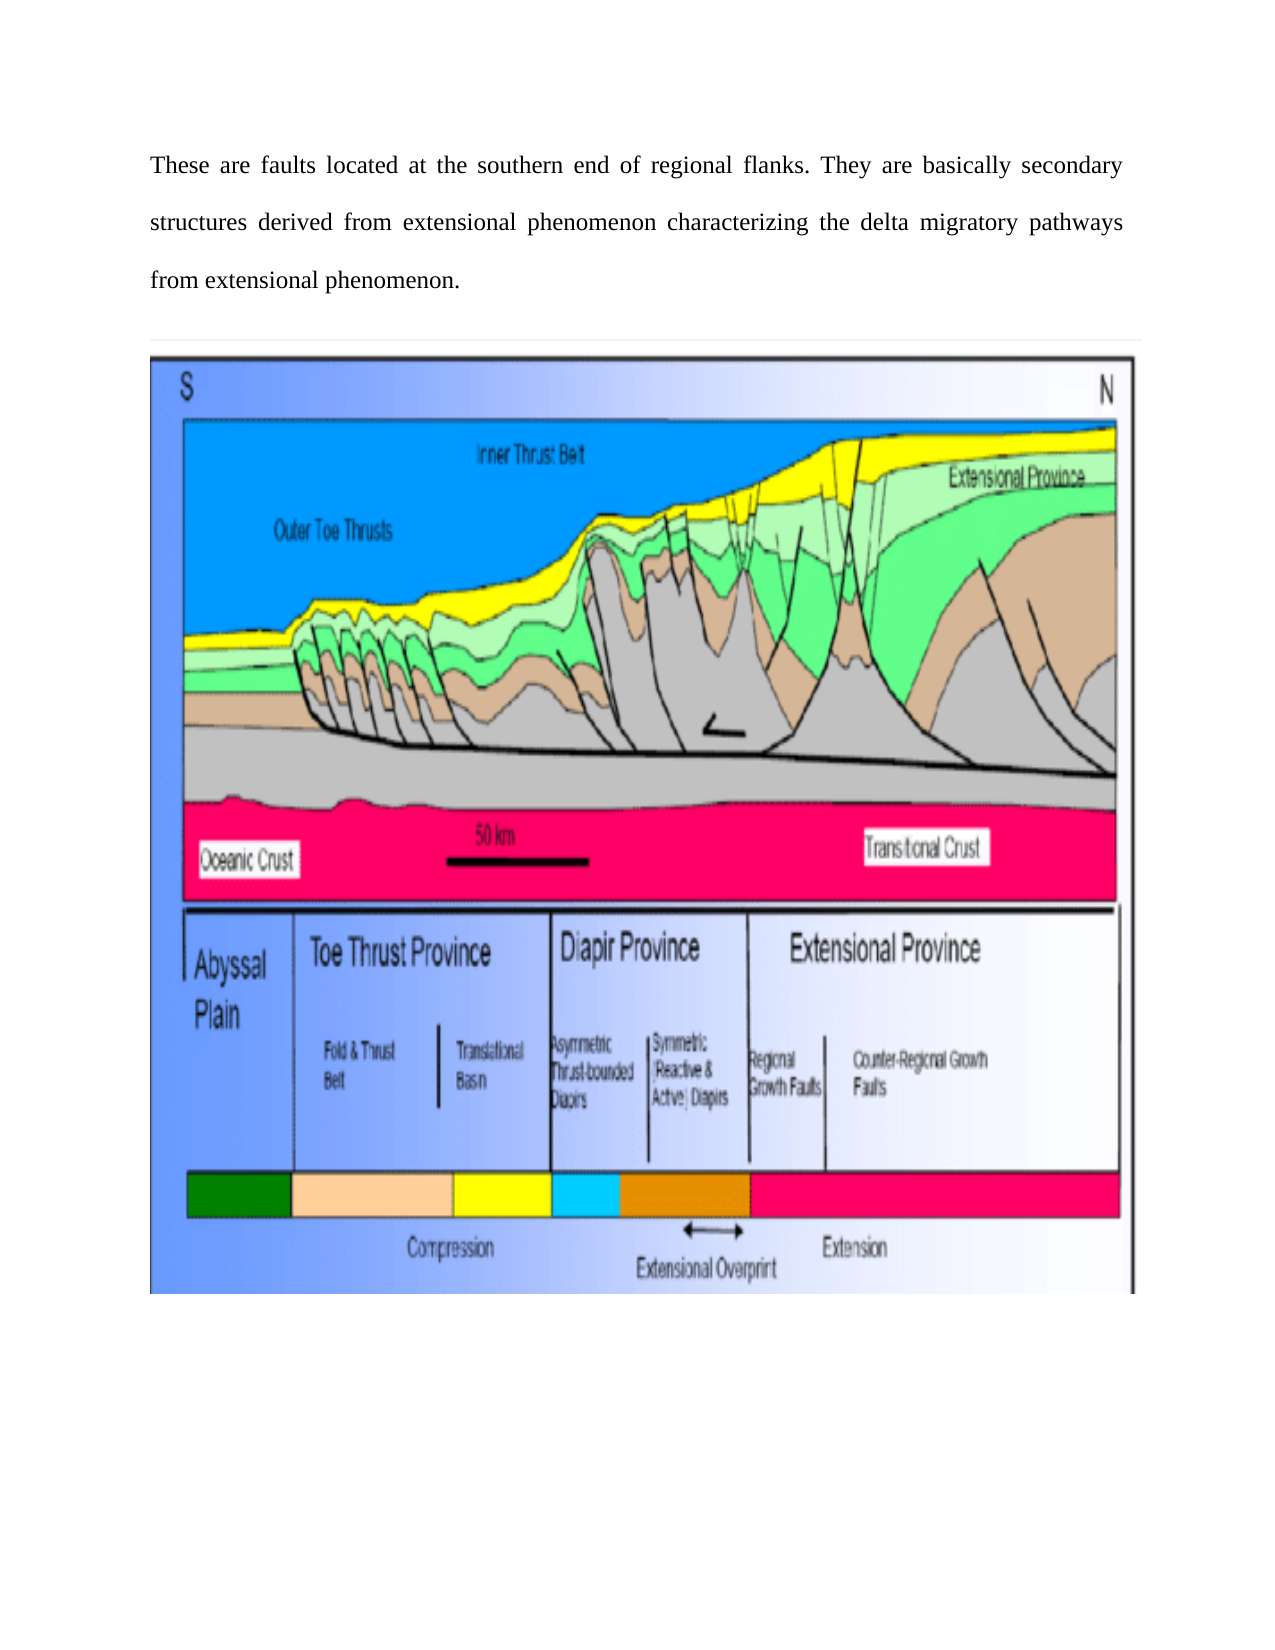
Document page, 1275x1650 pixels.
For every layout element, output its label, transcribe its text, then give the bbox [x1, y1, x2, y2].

picture [150, 339, 1143, 1294]
text These are faults located at the southern end of regional flanks. They are basically secondary structures derived from extensional phenomenon characterizing the delta migratory pathways from extensional phenomenon. [150, 150, 1124, 294]
